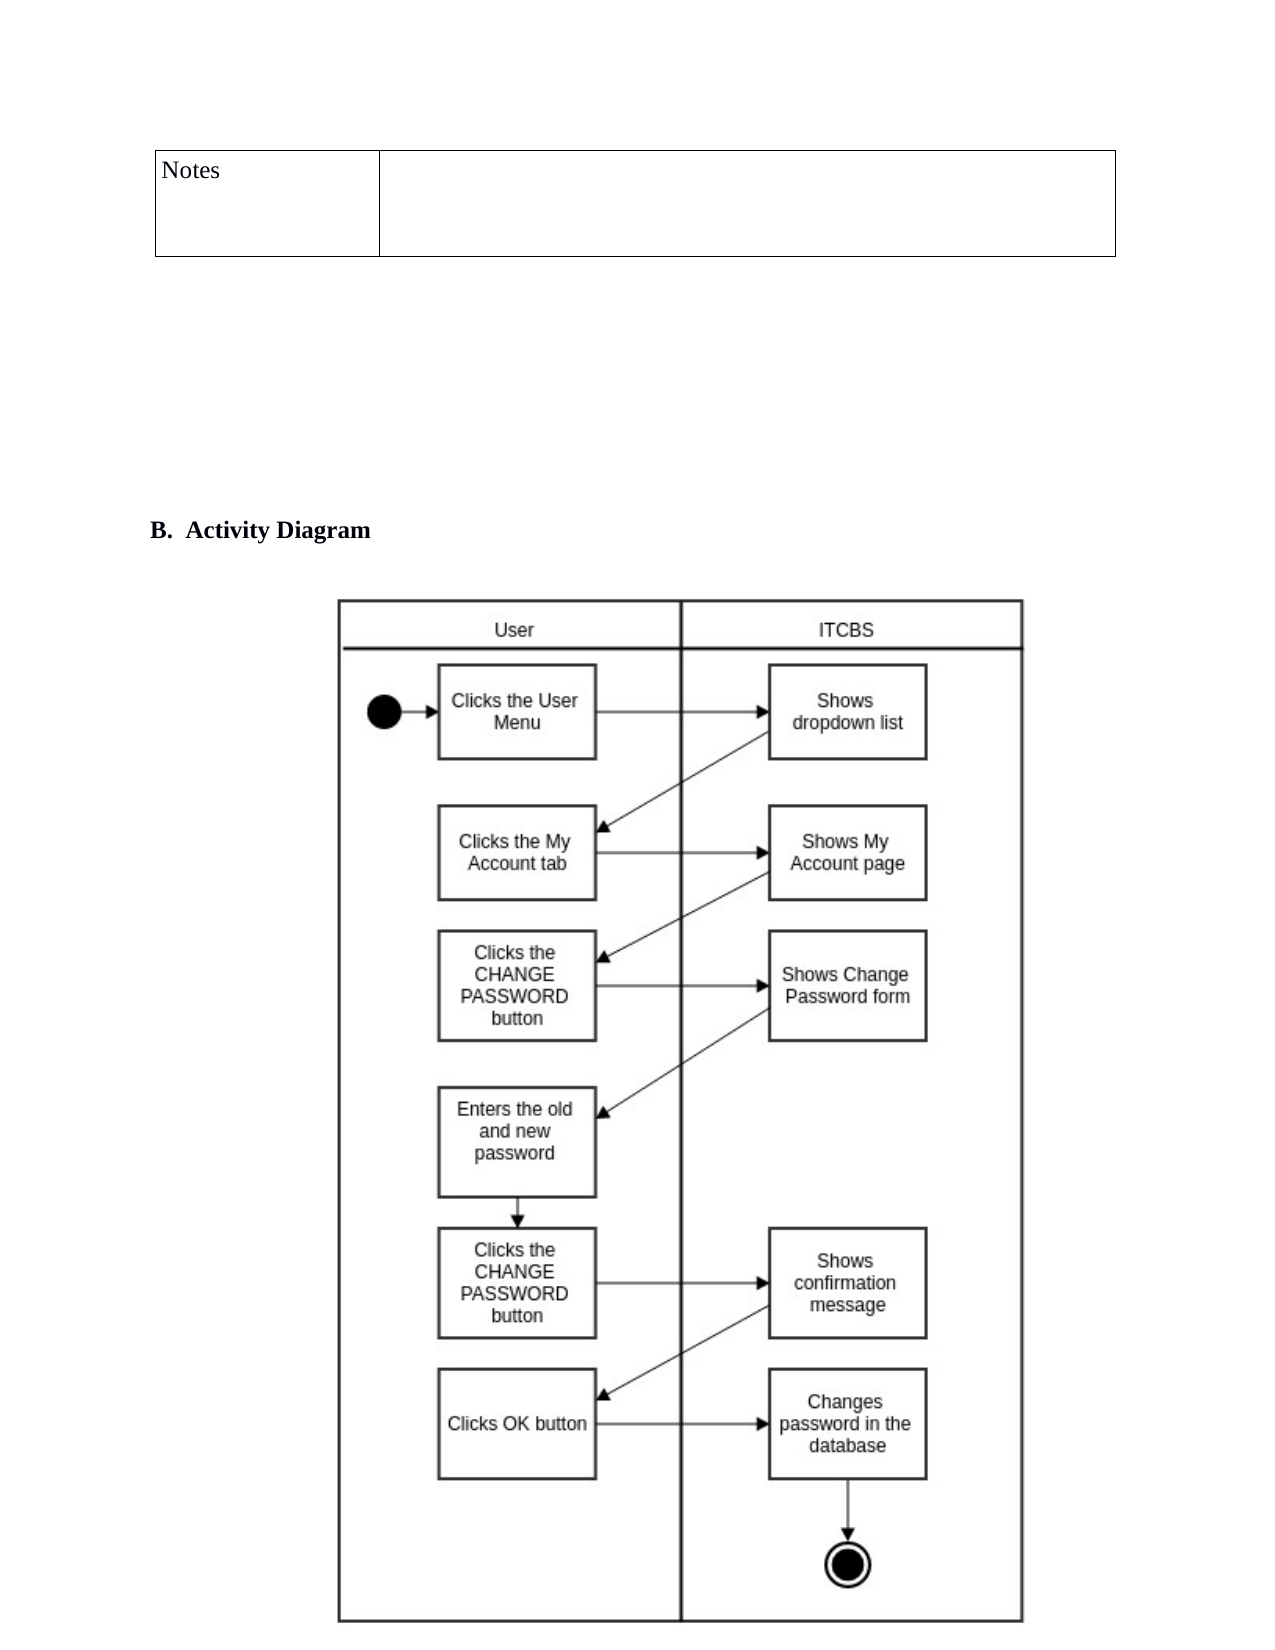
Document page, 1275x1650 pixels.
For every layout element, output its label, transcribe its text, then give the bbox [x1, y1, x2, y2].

text B. Activity Diagram [150, 515, 1125, 544]
table_cell Notes [156, 151, 379, 256]
picture [320, 587, 1039, 1639]
table_cell [380, 151, 1115, 256]
